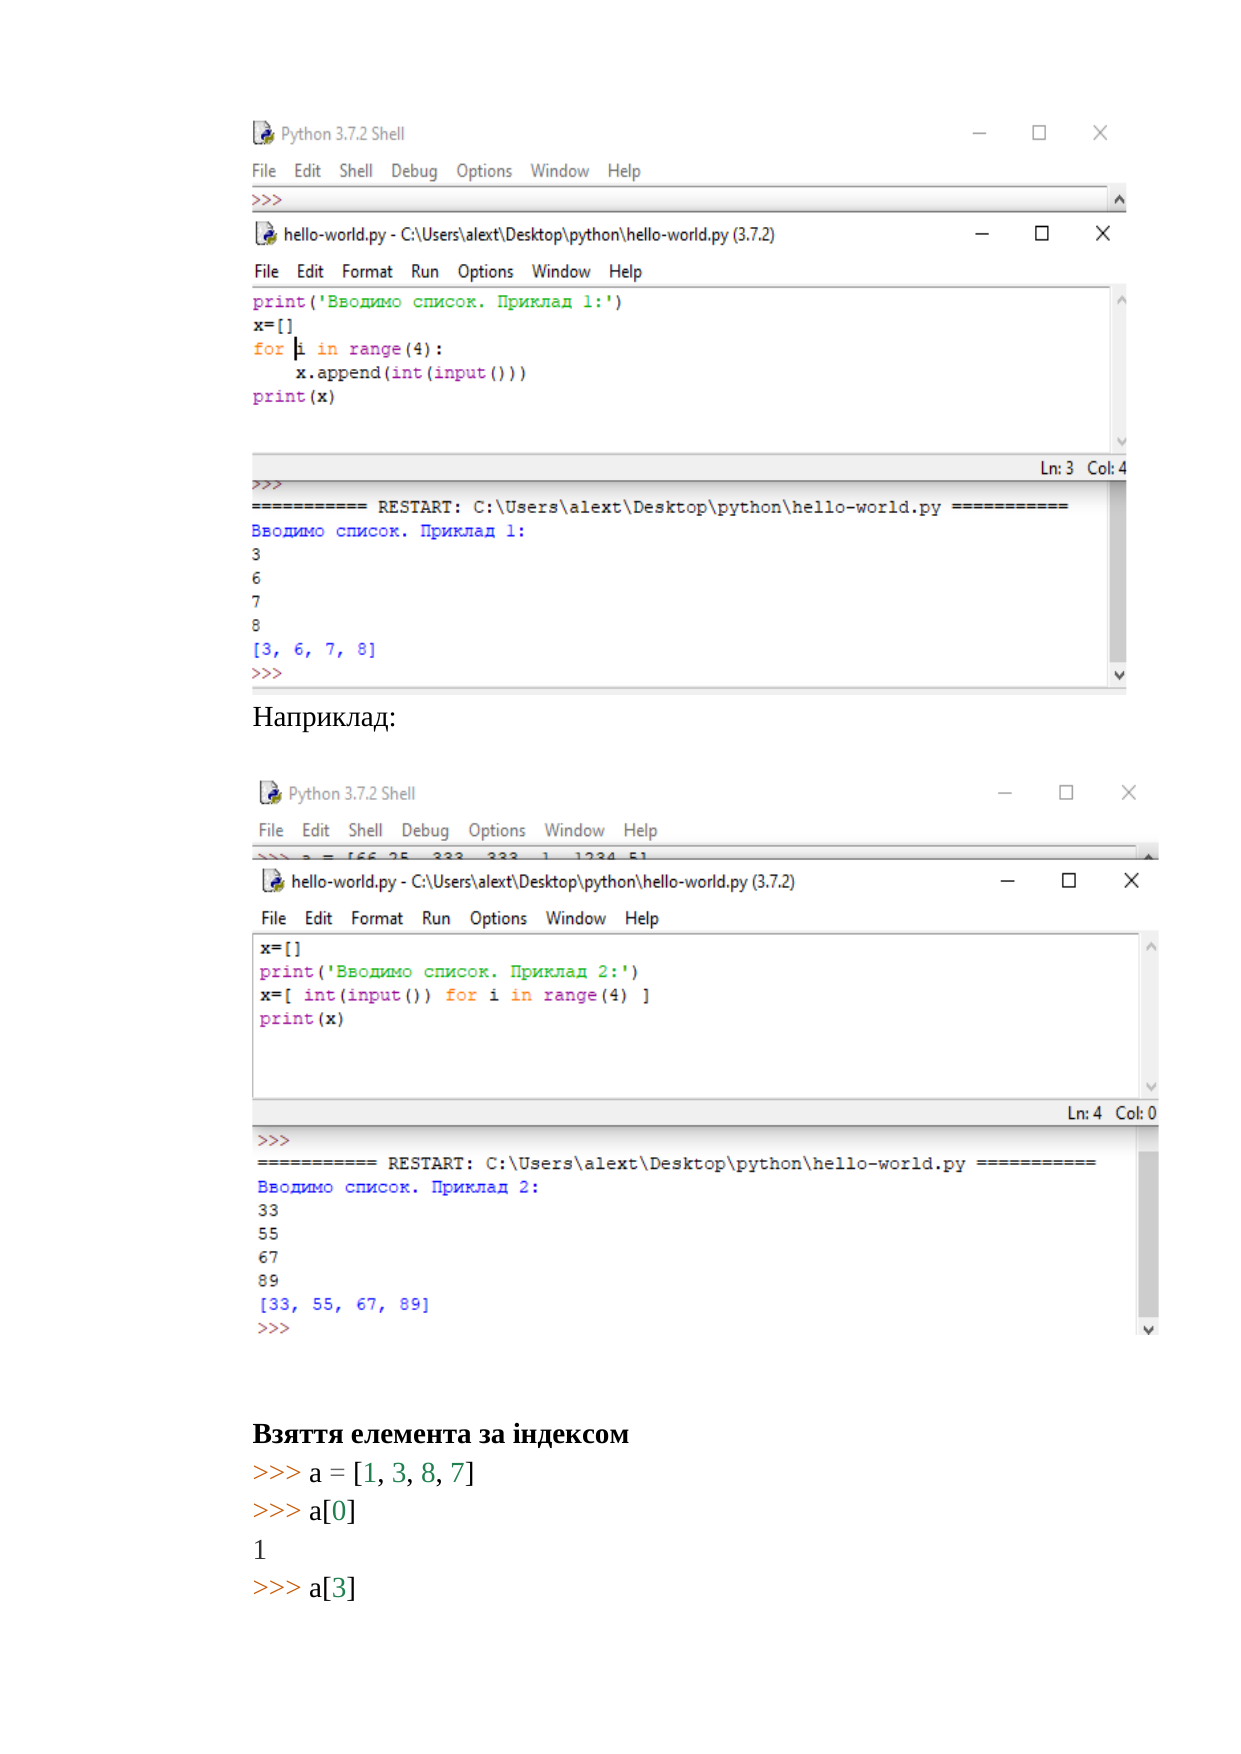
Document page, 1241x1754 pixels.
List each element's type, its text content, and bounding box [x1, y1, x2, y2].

list Взяття елемента за індексом [252, 1416, 1152, 1450]
picture [252, 118, 1127, 695]
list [252, 1455, 1152, 1604]
picture [252, 775, 1159, 1335]
list Наприклад: [252, 699, 1152, 732]
